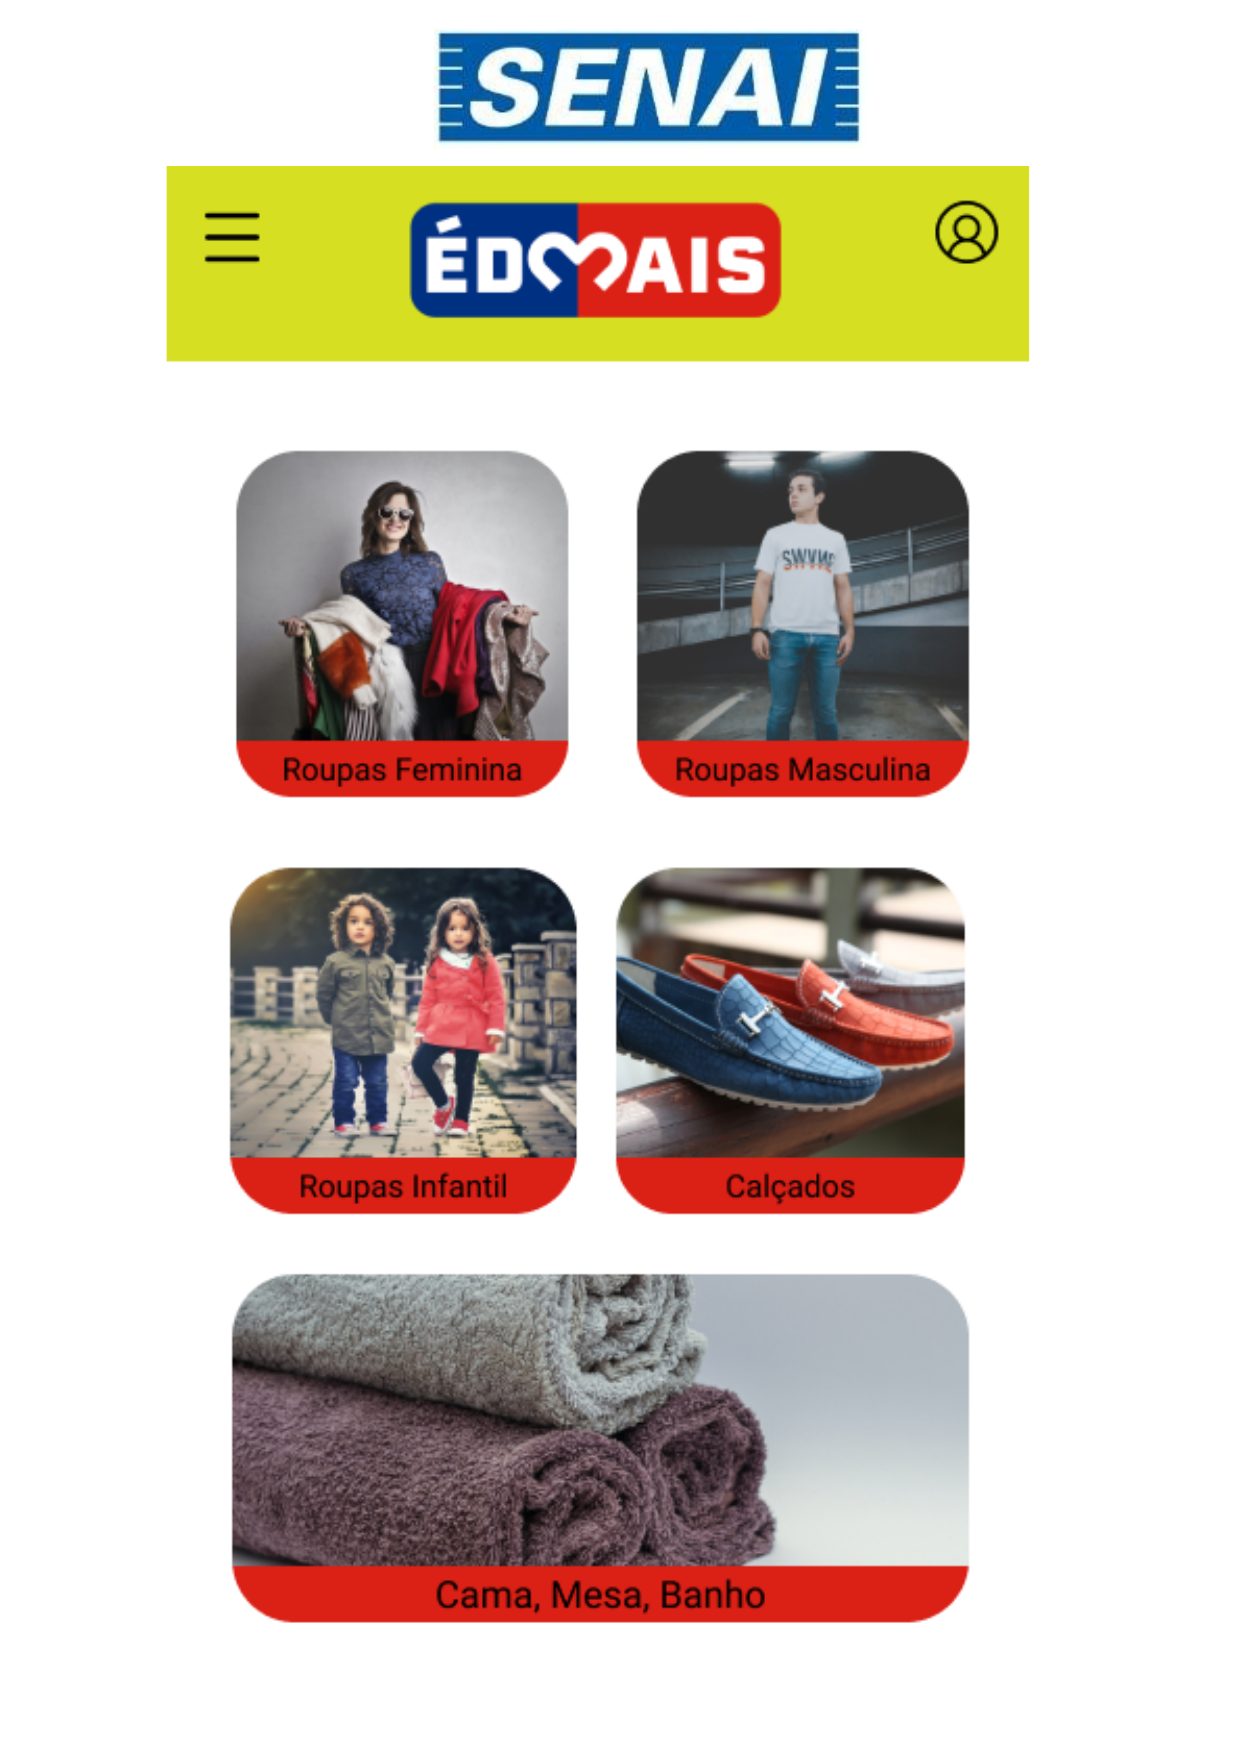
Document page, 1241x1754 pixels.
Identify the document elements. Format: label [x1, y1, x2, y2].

picture [433, 29, 867, 149]
picture [166, 166, 1030, 1700]
